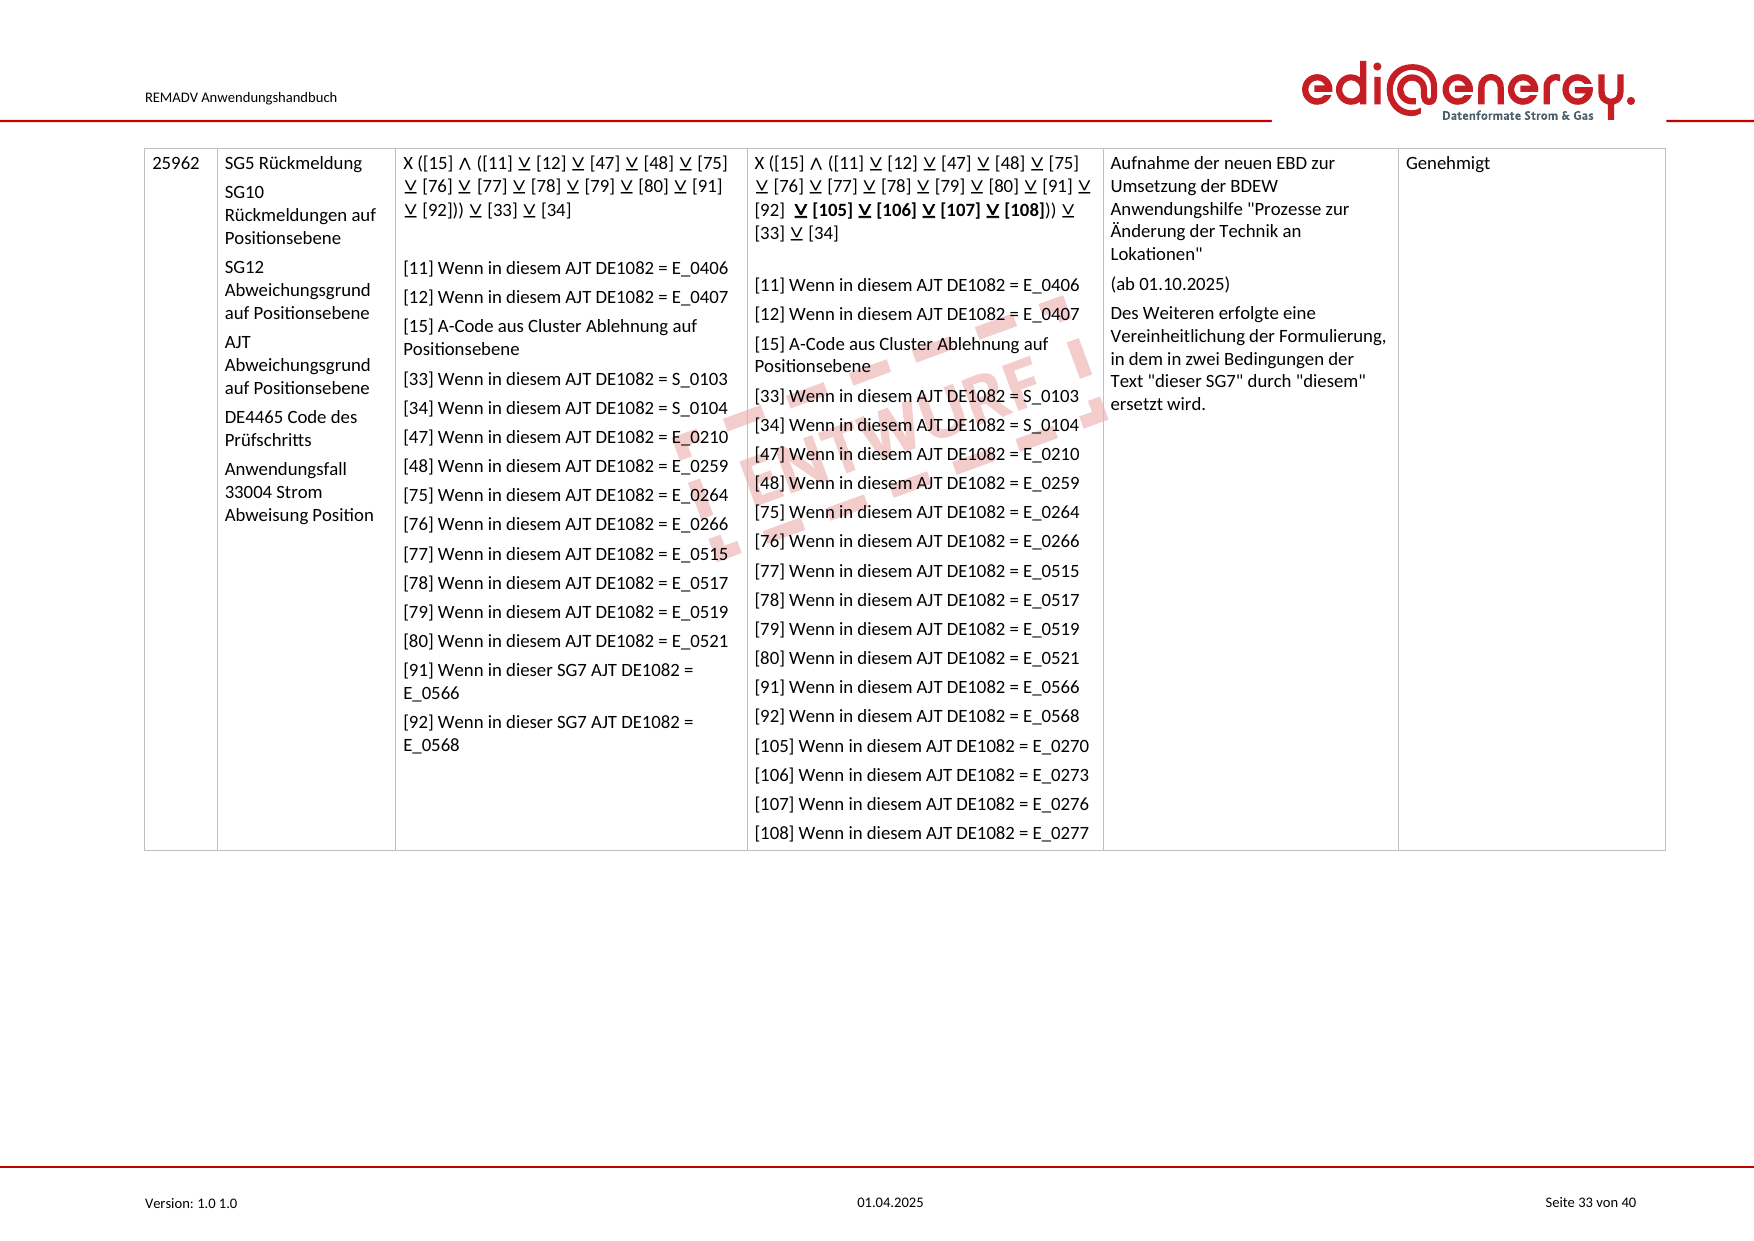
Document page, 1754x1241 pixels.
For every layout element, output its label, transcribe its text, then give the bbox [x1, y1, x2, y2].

table_cell X ([15] ∧ ([11] ⊻ [12] ⊻ [47] ⊻ [48] ⊻ [75] ⊻ [76] ⊻ [77] ⊻ [78] ⊻ [79] ⊻ [80] ⊻ [91] ⊻ [92])) ⊻ [33] ⊻ [34] [11] Wenn in diesem AJT DE1082 = E_0406 [12] Wenn in diesem AJT DE1082 = E_0407 [15] A-Code aus Cluster Ablehnung auf Positionsebene [33] Wenn in diesem AJT DE1082 = S_0103 [34] Wenn in diesem AJT DE1082 = S_0104 [47] Wenn in diesem AJT DE1082 = E_0210 [48] Wenn in diesem AJT DE1082 = E_0259 [75] Wenn in diesem AJT DE1082 = E_0264 [76] Wenn in diesem AJT DE1082 = E_0266 [77] Wenn in diesem AJT DE1082 = E_0515 [78] Wenn in diesem AJT DE1082 = E_0517 [79] Wenn in diesem AJT DE1082 = E_0519 [80] Wenn in diesem AJT DE1082 = E_0521 [91] Wenn in dieser SG7 AJT DE1082 = E_0566 [92] Wenn in dieser SG7 AJT DE1082 = E_0568 [396, 149, 747, 850]
table_cell 25962 [145, 149, 217, 850]
table_cell Genehmigt [1399, 149, 1665, 850]
table_cell SG5 Rückmeldung SG10 Rückmeldungen auf Positionsebene SG12 Abweichungsgrund auf Positionsebene AJT Abweichungsgrund auf Positionsebene DE4465 Code des Prüfschritts Anwendungsfall 33004 Strom Abweisung Position [218, 149, 395, 850]
table_cell X ([15] ∧ ([11] ⊻ [12] ⊻ [47] ⊻ [48] ⊻ [75] ⊻ [76] ⊻ [77] ⊻ [78] ⊻ [79] ⊻ [80] ⊻ [91] ⊻ [92] ⊻ [105] ⊻ [106] ⊻ [107] ⊻ [108])) ⊻ [33] ⊻ [34] [11] Wenn in diesem AJT DE1082 = E_0406 [12] Wenn in diesem AJT DE1082 = E_0407 [15] A-Code aus Cluster Ablehnung auf Positionsebene [33] Wenn in diesem AJT DE1082 = S_0103 [34] Wenn in diesem AJT DE1082 = S_0104 [47] Wenn in diesem AJT DE1082 = E_0210 [48] Wenn in diesem AJT DE1082 = E_0259 [75] Wenn in diesem AJT DE1082 = E_0264 [76] Wenn in diesem AJT DE1082 = E_0266 [77] Wenn in diesem AJT DE1082 = E_0515 [78] Wenn in diesem AJT DE1082 = E_0517 [79] Wenn in diesem AJT DE1082 = E_0519 [80] Wenn in diesem AJT DE1082 = E_0521 [91] Wenn in diesem AJT DE1082 = E_0566 [92] Wenn in diesem AJT DE1082 = E_0568 [105] Wenn in diesem AJT DE1082 = E_0270 [106] Wenn in diesem AJT DE1082 = E_0273 [107] Wenn in diesem AJT DE1082 = E_0276 [108] Wenn in diesem AJT DE1082 = E_0277 [748, 149, 1103, 850]
table_cell Aufnahme der neuen EBD zur Umsetzung der BDEW Anwendungshilfe "Prozesse zur Änderung der Technik an Lokationen" (ab 01.10.2025) Des Weiteren erfolgte eine Vereinheitlichung der Formulierung, in dem in zwei Bedingungen der Text "dieser SG7" durch "diesem" ersetzt wird. [1104, 149, 1398, 850]
